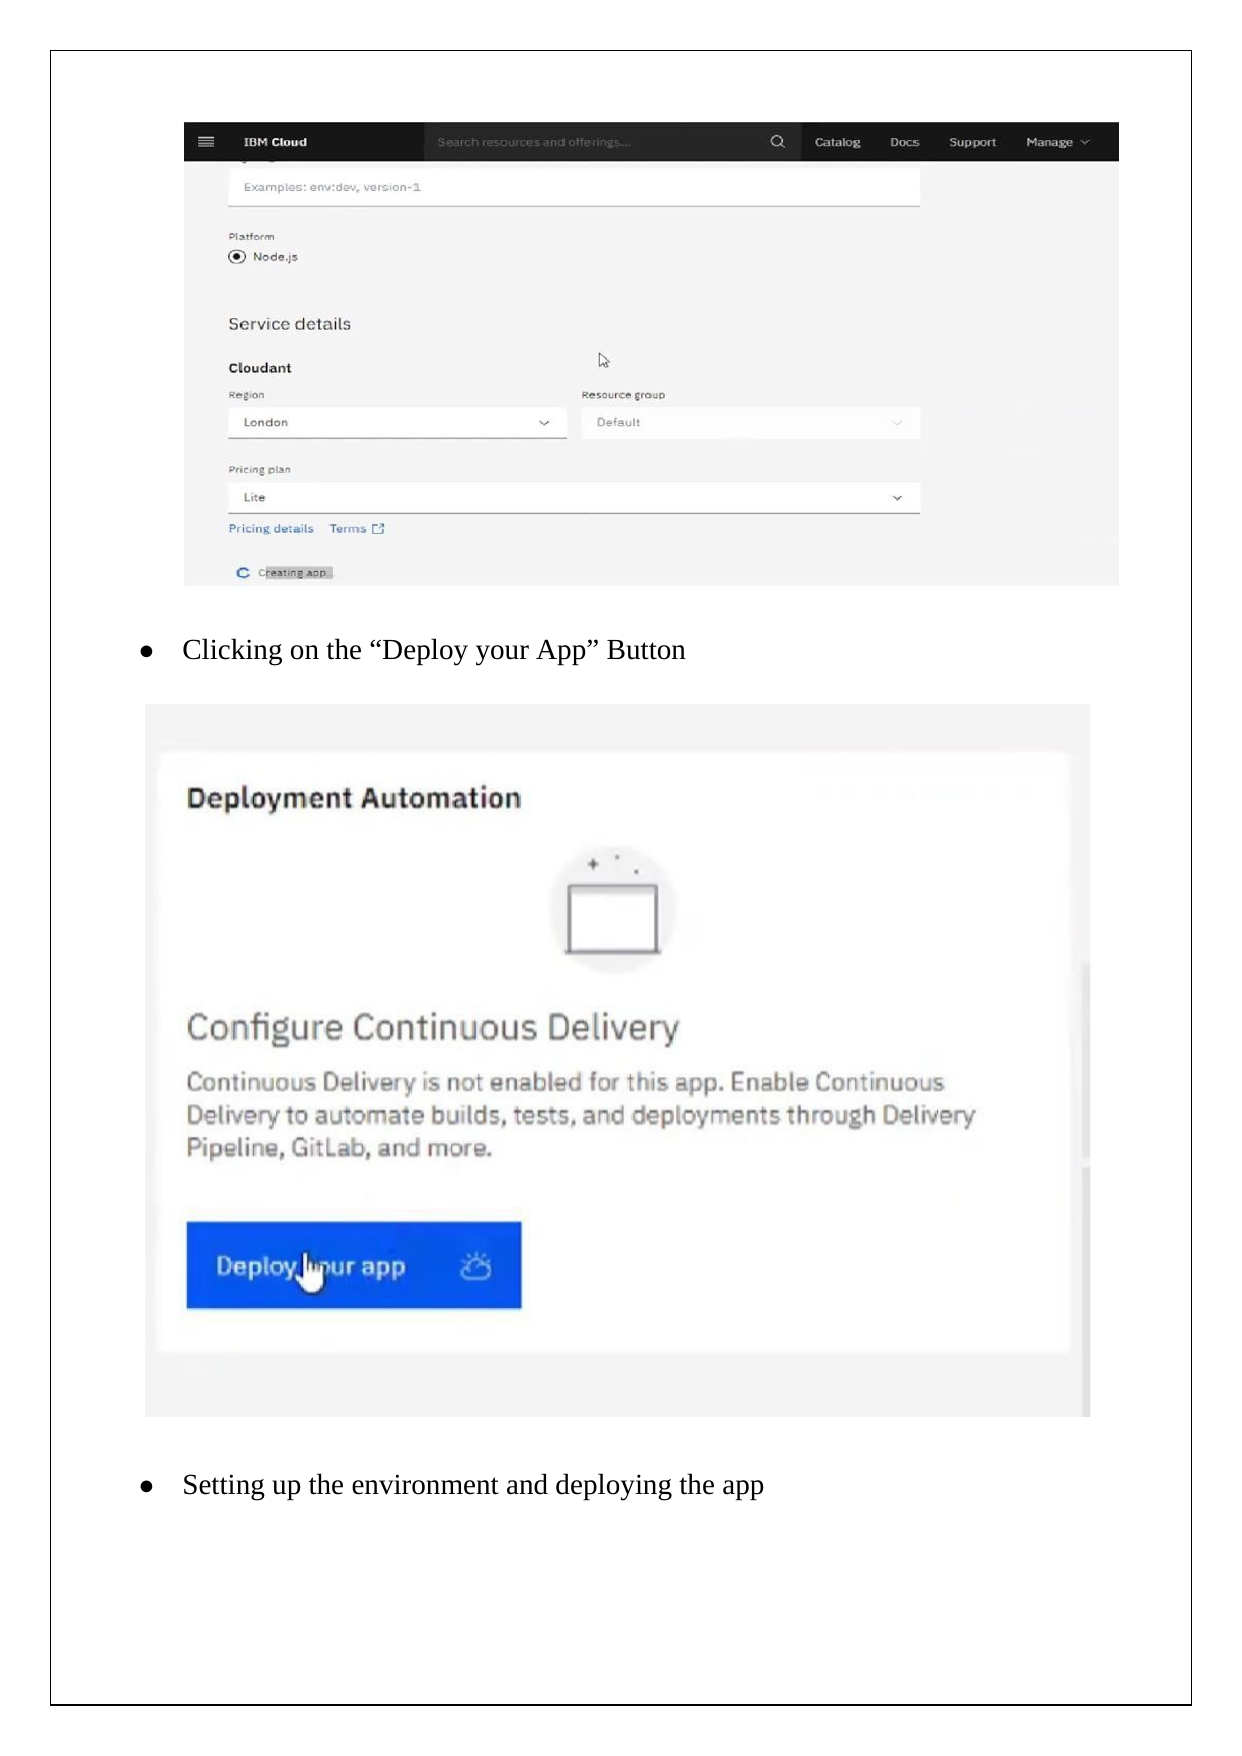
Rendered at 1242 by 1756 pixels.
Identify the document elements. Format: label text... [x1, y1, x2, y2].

list Clicking on the “Deploy your App” Button [138, 632, 1103, 666]
list Setting up the environment and deploying the app [138, 1467, 1103, 1500]
picture [145, 704, 1091, 1417]
picture [183, 122, 1119, 589]
